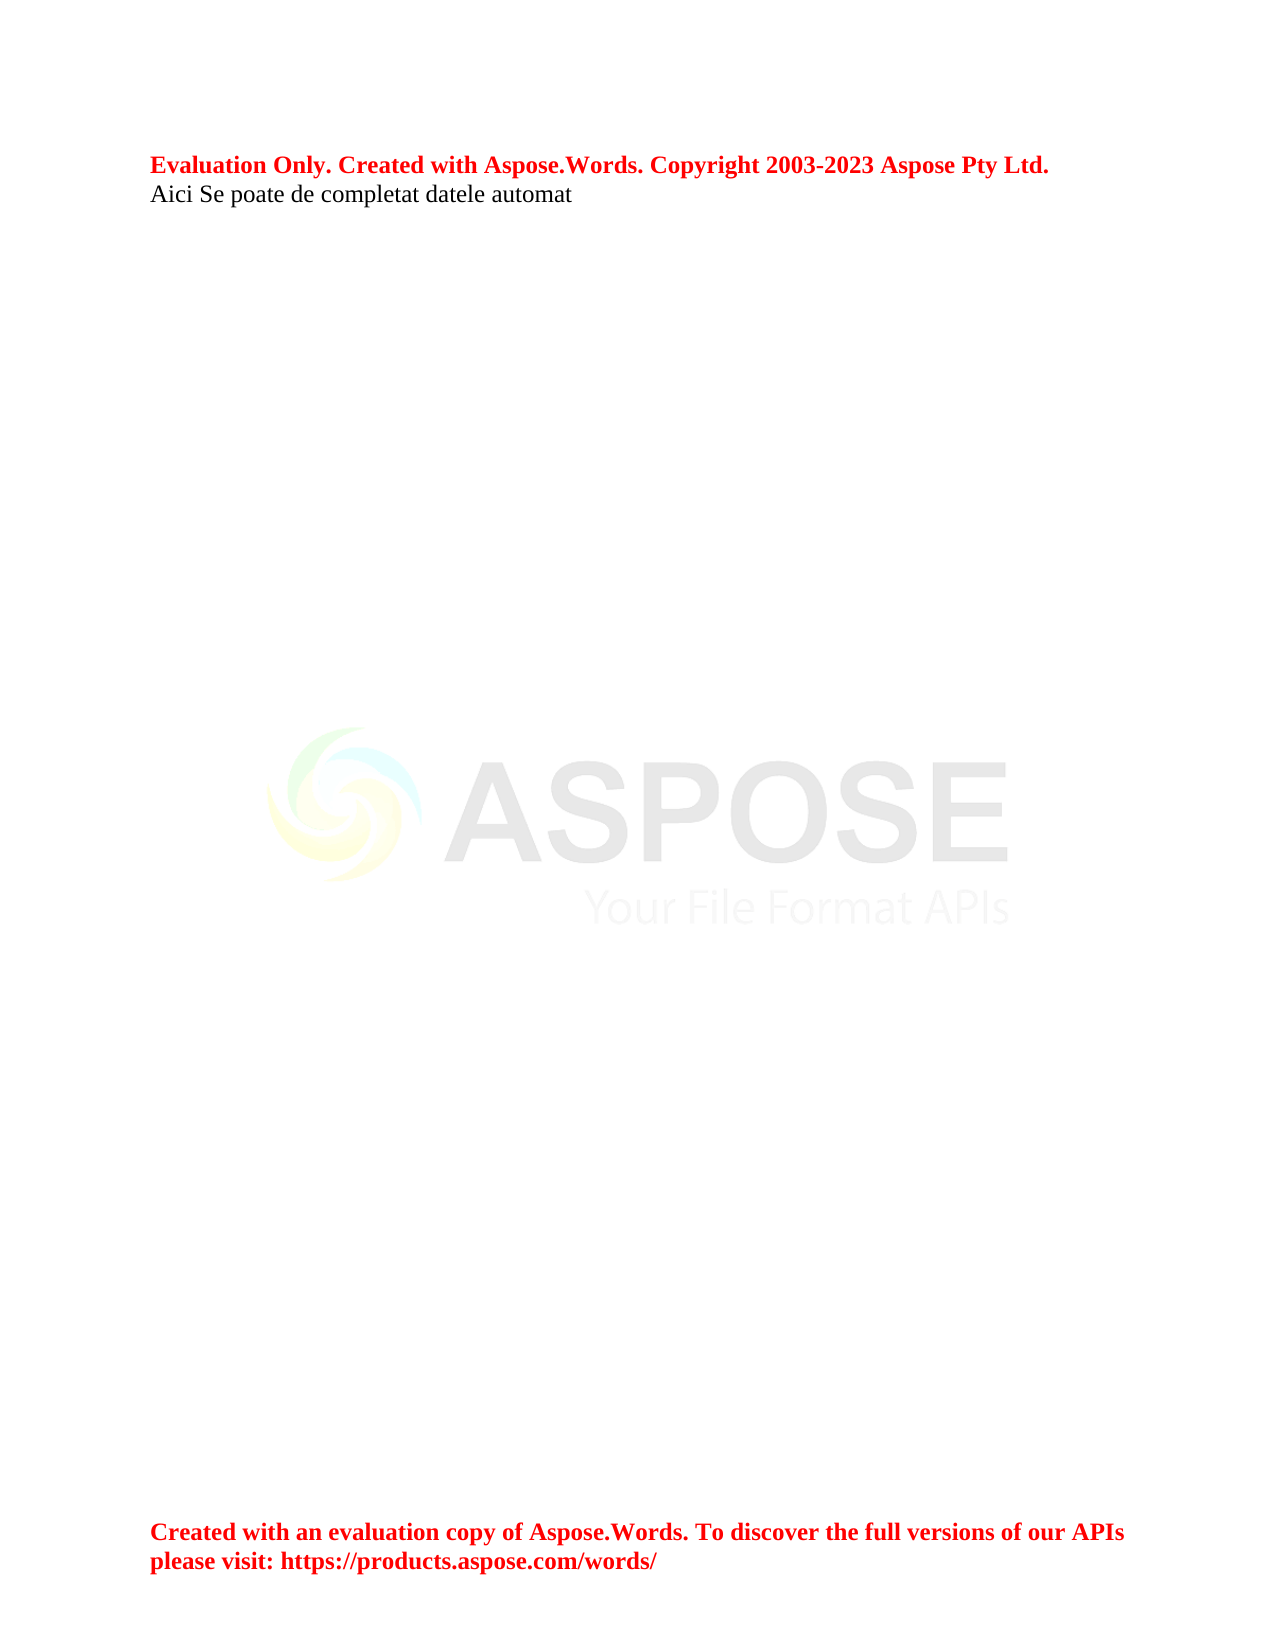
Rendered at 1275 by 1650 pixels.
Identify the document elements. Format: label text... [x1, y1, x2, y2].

text Evaluation Only. Created with Aspose.Words. Copyright 2003-2023 Aspose Pty Ltd. [150, 150, 1125, 179]
text Aici Se poate de completat datele automat [150, 179, 1125, 207]
